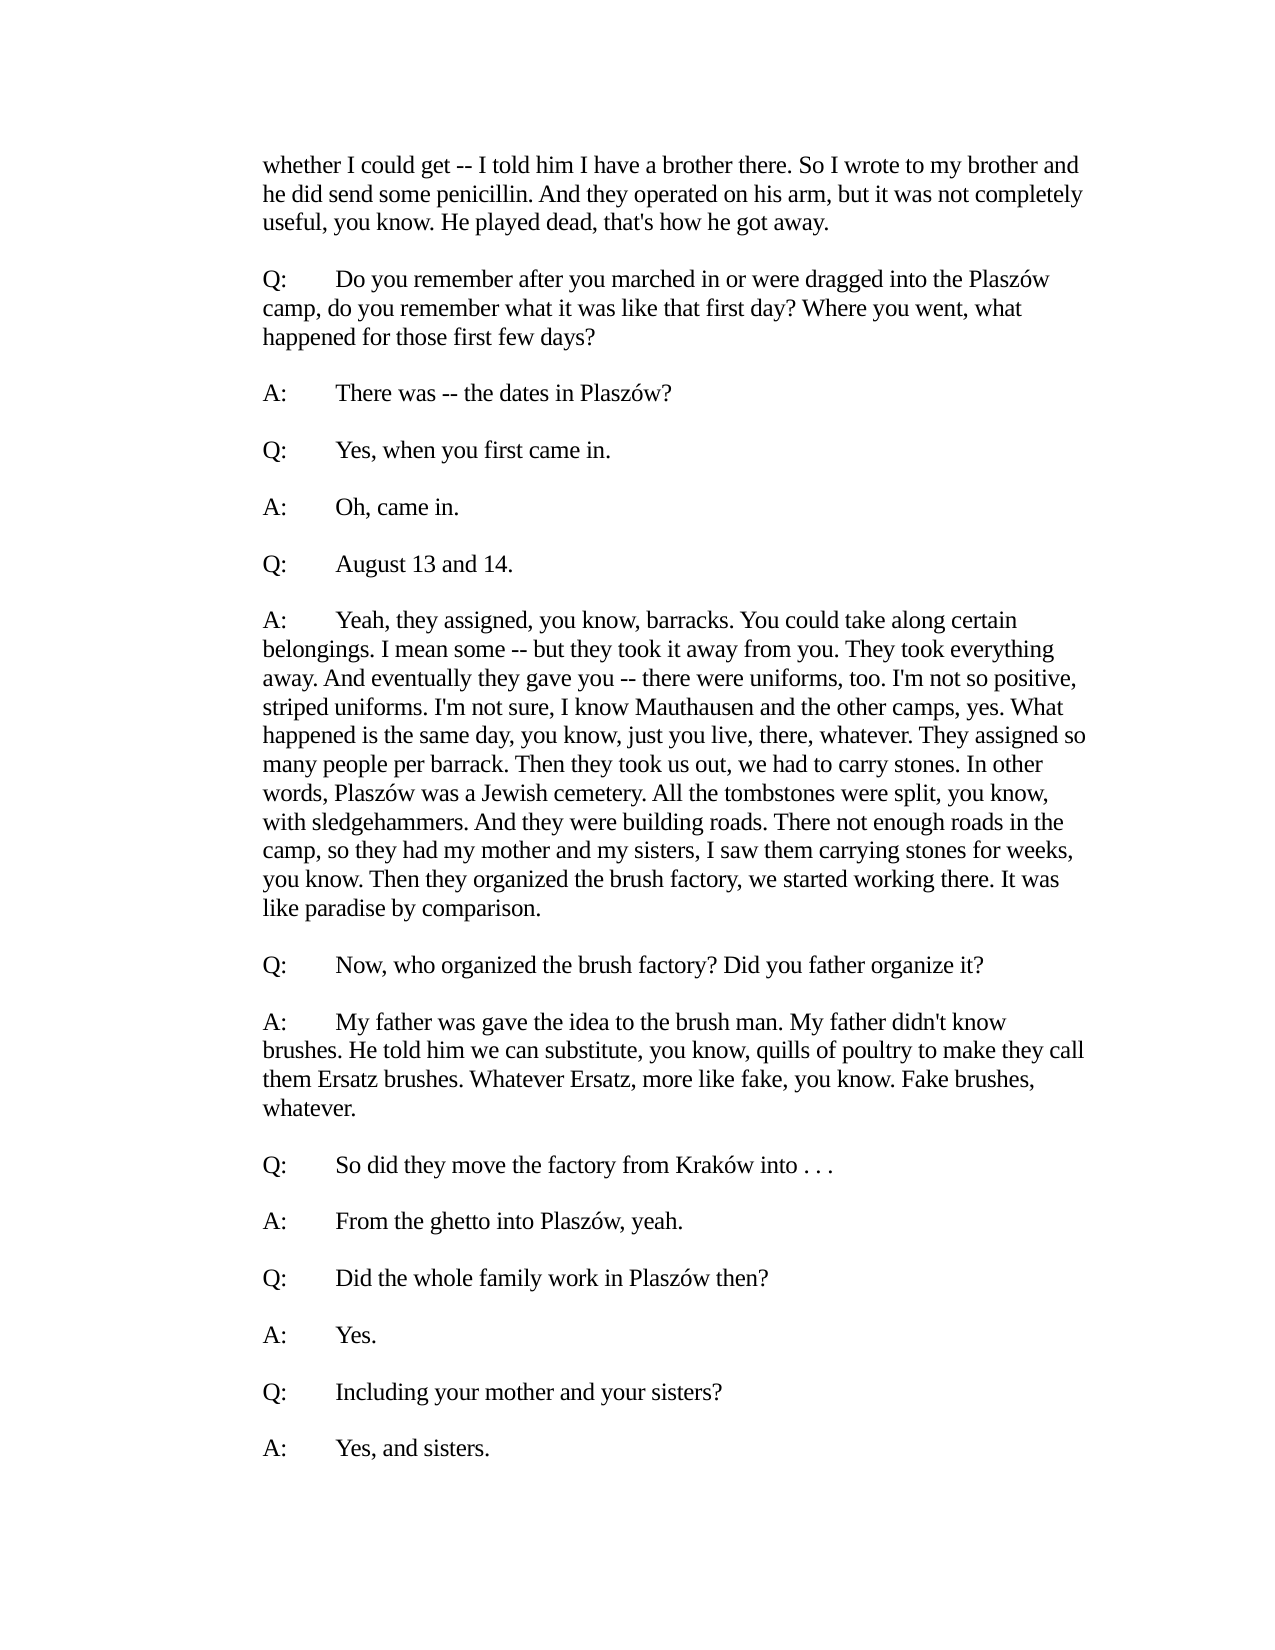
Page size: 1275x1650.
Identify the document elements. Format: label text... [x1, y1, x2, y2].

text A: We saw when they took away kids and women and elderly. People say, "Who know what's happening? Never believe that." Just the human mind didn't believe that this is going to happen. We didn't believe it. The only mass killings I could see when I arrived at Mauthausen, even in Plaszów there were killings. There wasn't mass killings, except when they brought in people from the outside, yes. We didn't see them being -- but we knew because they took so many young people to dig up ditches, you know. And they would bring truckloads of people daily, shoot -- made them undress. They would beat them to undress and shoot them and bury them -- and then had to bury them. I had one friend who survived. He was Jew, he was shot in his arm. When I say a friend, he became a friend of mine. I met him right after the war in Italy, and he had a left arm, he had two bullets or three bullets in they left there. And I got friendly with him, he said he heard in America they have some medication. He meant penicillin -- [262, 150, 1087, 524]
text Q: Yes, when you first came in. [262, 897, 1087, 926]
text Q: Now, who organized the brush factory? Did you father organize it? [262, 1415, 1087, 1444]
text Q: Do you remember after you marched in or were dragged into the Plaszów camp, do you remember what it was like that first day? Where you went, what happened for those first few days? [262, 725, 1087, 811]
text 04:07 [262, 552, 1087, 581]
text A: Oh, came in. [262, 955, 1087, 984]
text A: Yeah, they assigned, you know, barracks. You could take along certain belongings. I mean some -- but they took it away from you. They took everything away. And eventually they gave you -- there were uniforms, too. I'm not so positive, striped uniforms. I'm not sure, I know Mauthausen and the other camps, yes. What happened is the same day, you know, just you live, there, whatever. They assigned so many people per barrack. Then they took us out, we had to carry stones. In other words, Plaszów was a Jewish cemetery. All the tombstones were split, you know, with sledgehammers. And they were building roads. There not enough roads in the camp, so they had my mother and my sisters, I saw them carrying stones for weeks, you know. Then they organized the brush factory, we started working there. It was like paradise by comparison. [262, 1070, 1087, 1386]
text whether I could get -- I told him I have a brother there. So I wrote to my brother and he did send some penicillin. And they operated on his arm, but it was not completely useful, you know. He played dead, that's how he got away. [262, 610, 1087, 696]
text A: There was -- the dates in Plaszów? [262, 840, 1087, 869]
text Q: August 13 and 14. [262, 1012, 1087, 1041]
